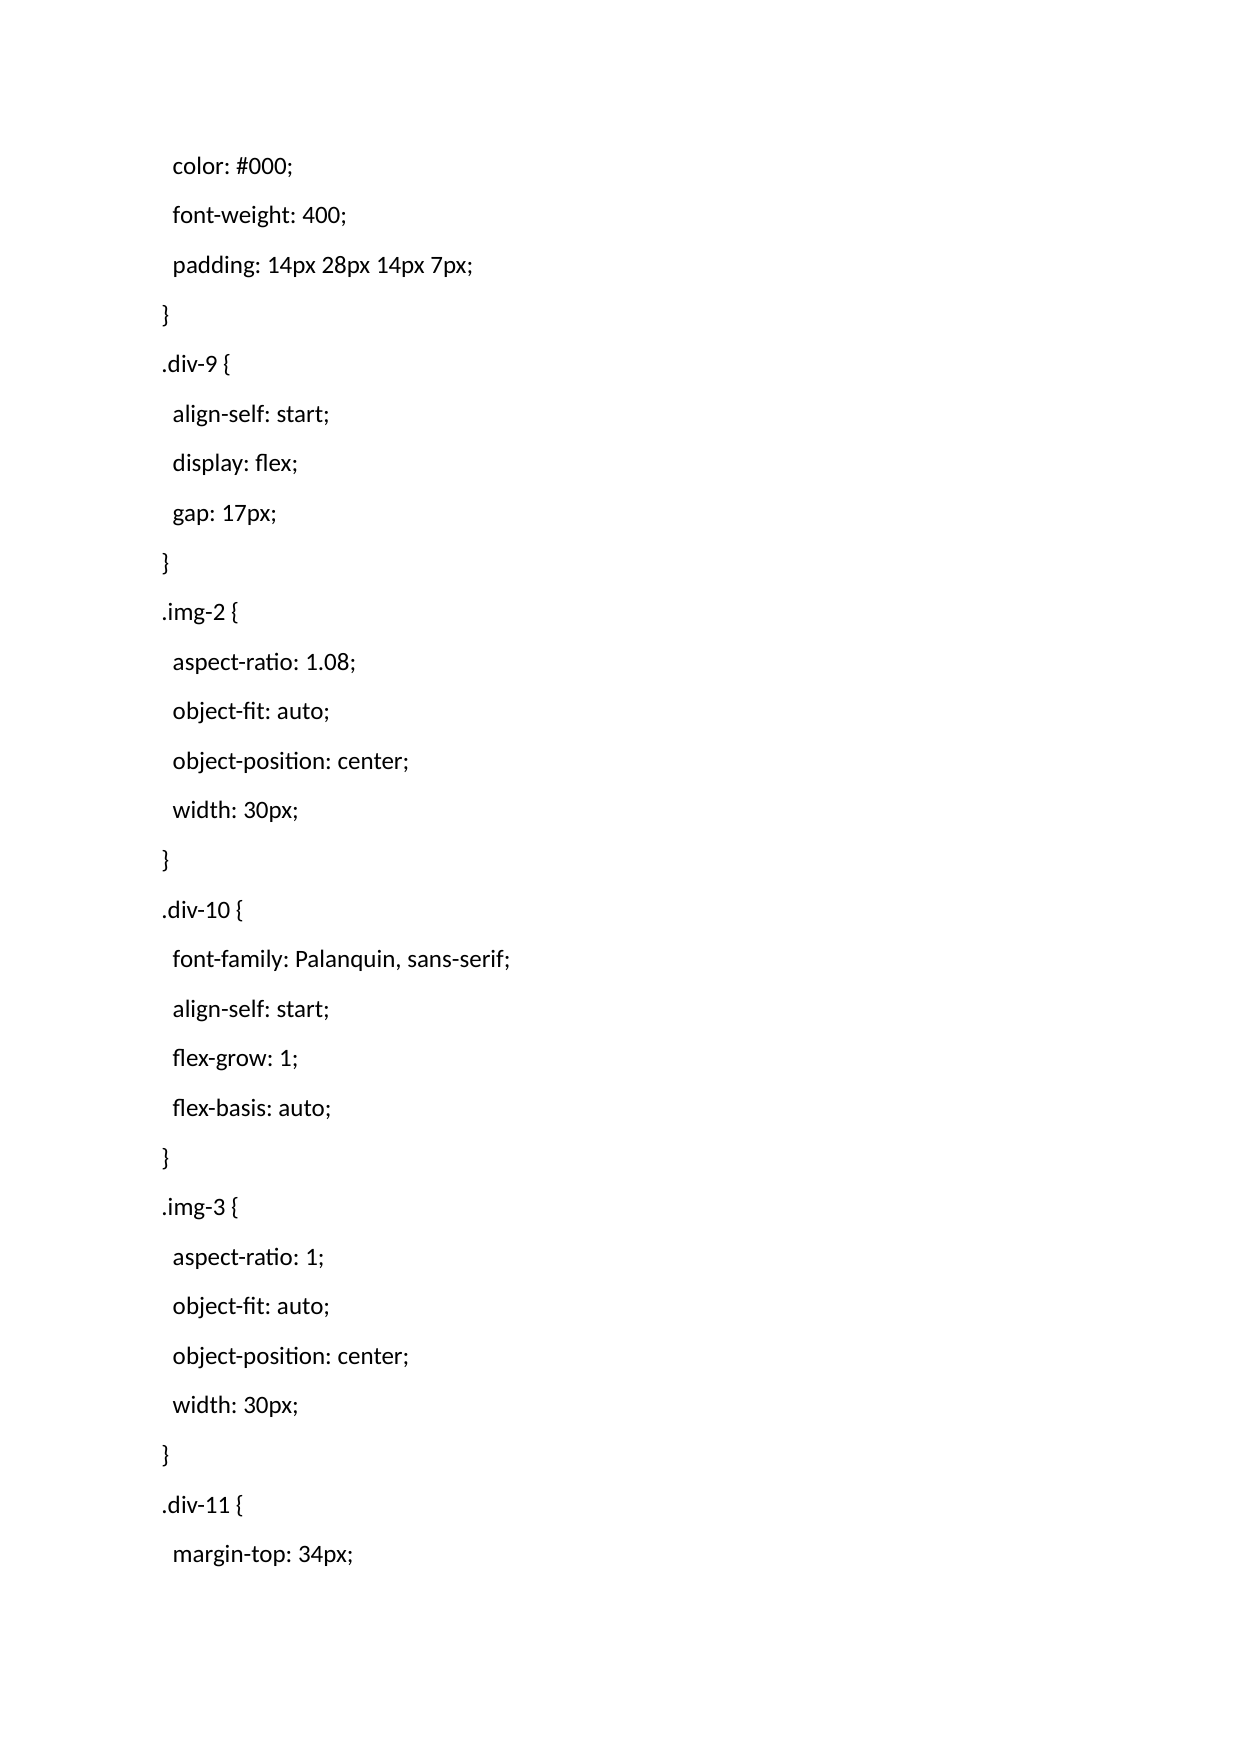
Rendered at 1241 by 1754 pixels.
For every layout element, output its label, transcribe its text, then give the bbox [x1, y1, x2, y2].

text .div-10 { [150, 894, 1090, 924]
text flex-basis: auto; [150, 1092, 1090, 1123]
text } [150, 1142, 1090, 1172]
text font-family: Palanquin, sans-serif; [150, 943, 1090, 974]
text display: flex; [150, 447, 1090, 478]
text } [150, 844, 1090, 875]
text .div-9 { [150, 348, 1090, 379]
text gap: 17px; [150, 497, 1090, 528]
text aspect-ratio: 1.08; [150, 646, 1090, 676]
text object-fit: auto; [150, 1290, 1090, 1321]
text } [150, 547, 1090, 577]
text object-fit: auto; [150, 695, 1090, 726]
text aspect-ratio: 1; [150, 1241, 1090, 1271]
text align-self: start; [150, 993, 1090, 1023]
text flex-grow: 1; [150, 1042, 1090, 1073]
text object-position: center; [150, 1340, 1090, 1371]
text color: #000; [150, 150, 1090, 181]
text } [150, 1439, 1090, 1470]
text align-self: start; [150, 398, 1090, 428]
text .div-11 { [150, 1489, 1090, 1519]
text width: 30px; [150, 1389, 1090, 1420]
text .img-2 { [150, 596, 1090, 627]
text } [150, 299, 1090, 329]
text object-position: center; [150, 745, 1090, 776]
text padding: 14px 28px 14px 7px; [150, 249, 1090, 280]
text margin-top: 34px; [150, 1538, 1090, 1569]
text width: 30px; [150, 794, 1090, 825]
text .img-3 { [150, 1191, 1090, 1222]
text font-weight: 400; [150, 199, 1090, 230]
